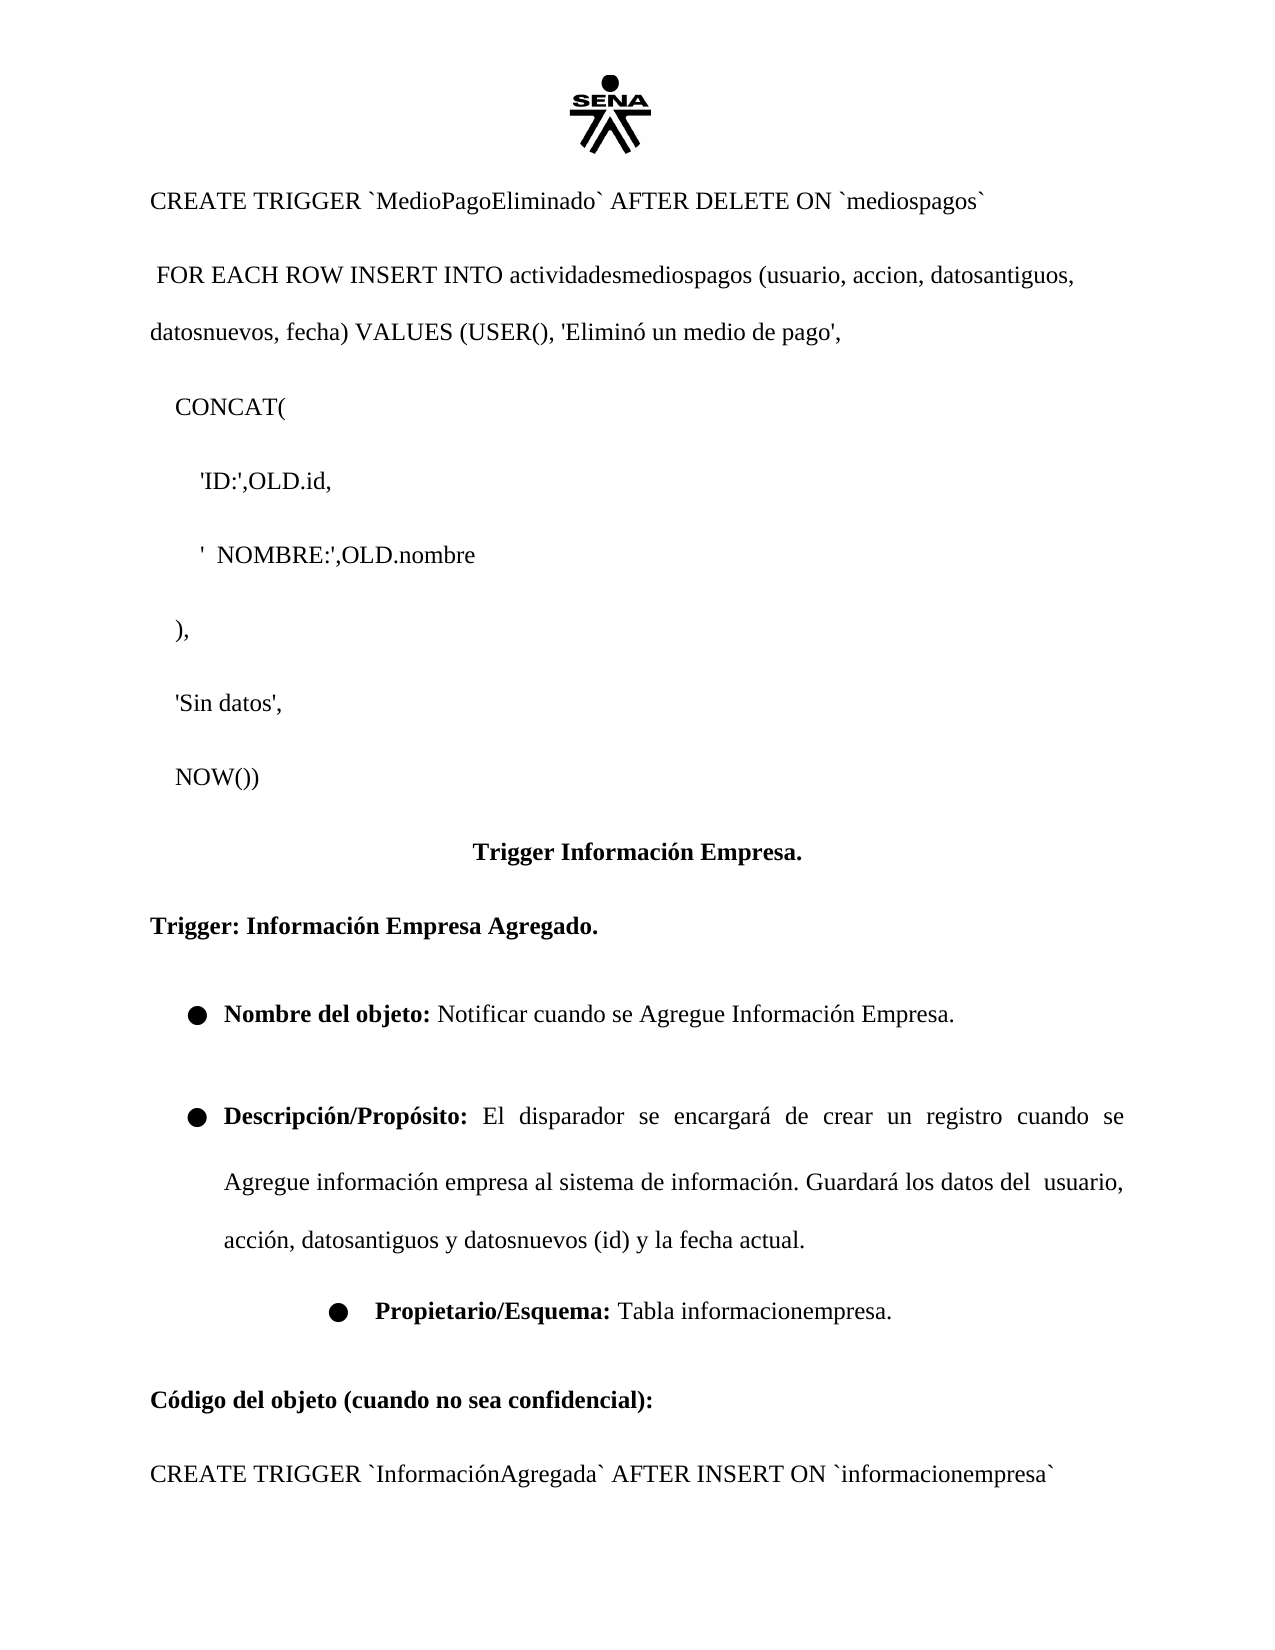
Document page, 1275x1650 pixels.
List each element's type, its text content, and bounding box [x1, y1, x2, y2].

text Código del objeto (cuando no sea confidencial): [150, 1385, 1125, 1414]
list Descripción/Propósito: El disparador se encargará de crear un registro cuando se Agregue información empresa al sistema de información. Guardará los datos del usuario, acción, datosantiguos y datosnuevos (id) y la fecha actual. [186, 1087, 1125, 1254]
text ), [150, 614, 1125, 643]
text Trigger: Información Empresa Agregado. [150, 911, 1125, 939]
text Trigger Información Empresa. [150, 837, 1125, 865]
text 'Sin datos', [150, 688, 1125, 717]
text CREATE TRIGGER `MedioPagoEliminado` AFTER DELETE ON `mediospagos` [150, 186, 1125, 214]
list Nombre del objeto: Notificar cuando se Agregue Información Empresa. [186, 985, 1125, 1036]
text NOW()) [150, 762, 1125, 791]
text CONCAT( [150, 392, 1125, 420]
text FOR EACH ROW INSERT INTO actividadesmediospagos (usuario, accion, datosantiguos, datosnuevos, fecha) VALUES (USER(), 'Eliminó un medio de pago', [150, 260, 1125, 346]
picture [569, 75, 651, 154]
list Propietario/Esquema: Tabla informacionempresa. [327, 1282, 1125, 1334]
text ' NOMBRE:',OLD.nombre [150, 540, 1125, 569]
text CREATE TRIGGER `InformaciónAgregada` AFTER INSERT ON `informacionempresa` [150, 1459, 1125, 1488]
text 'ID:',OLD.id, [150, 466, 1125, 494]
